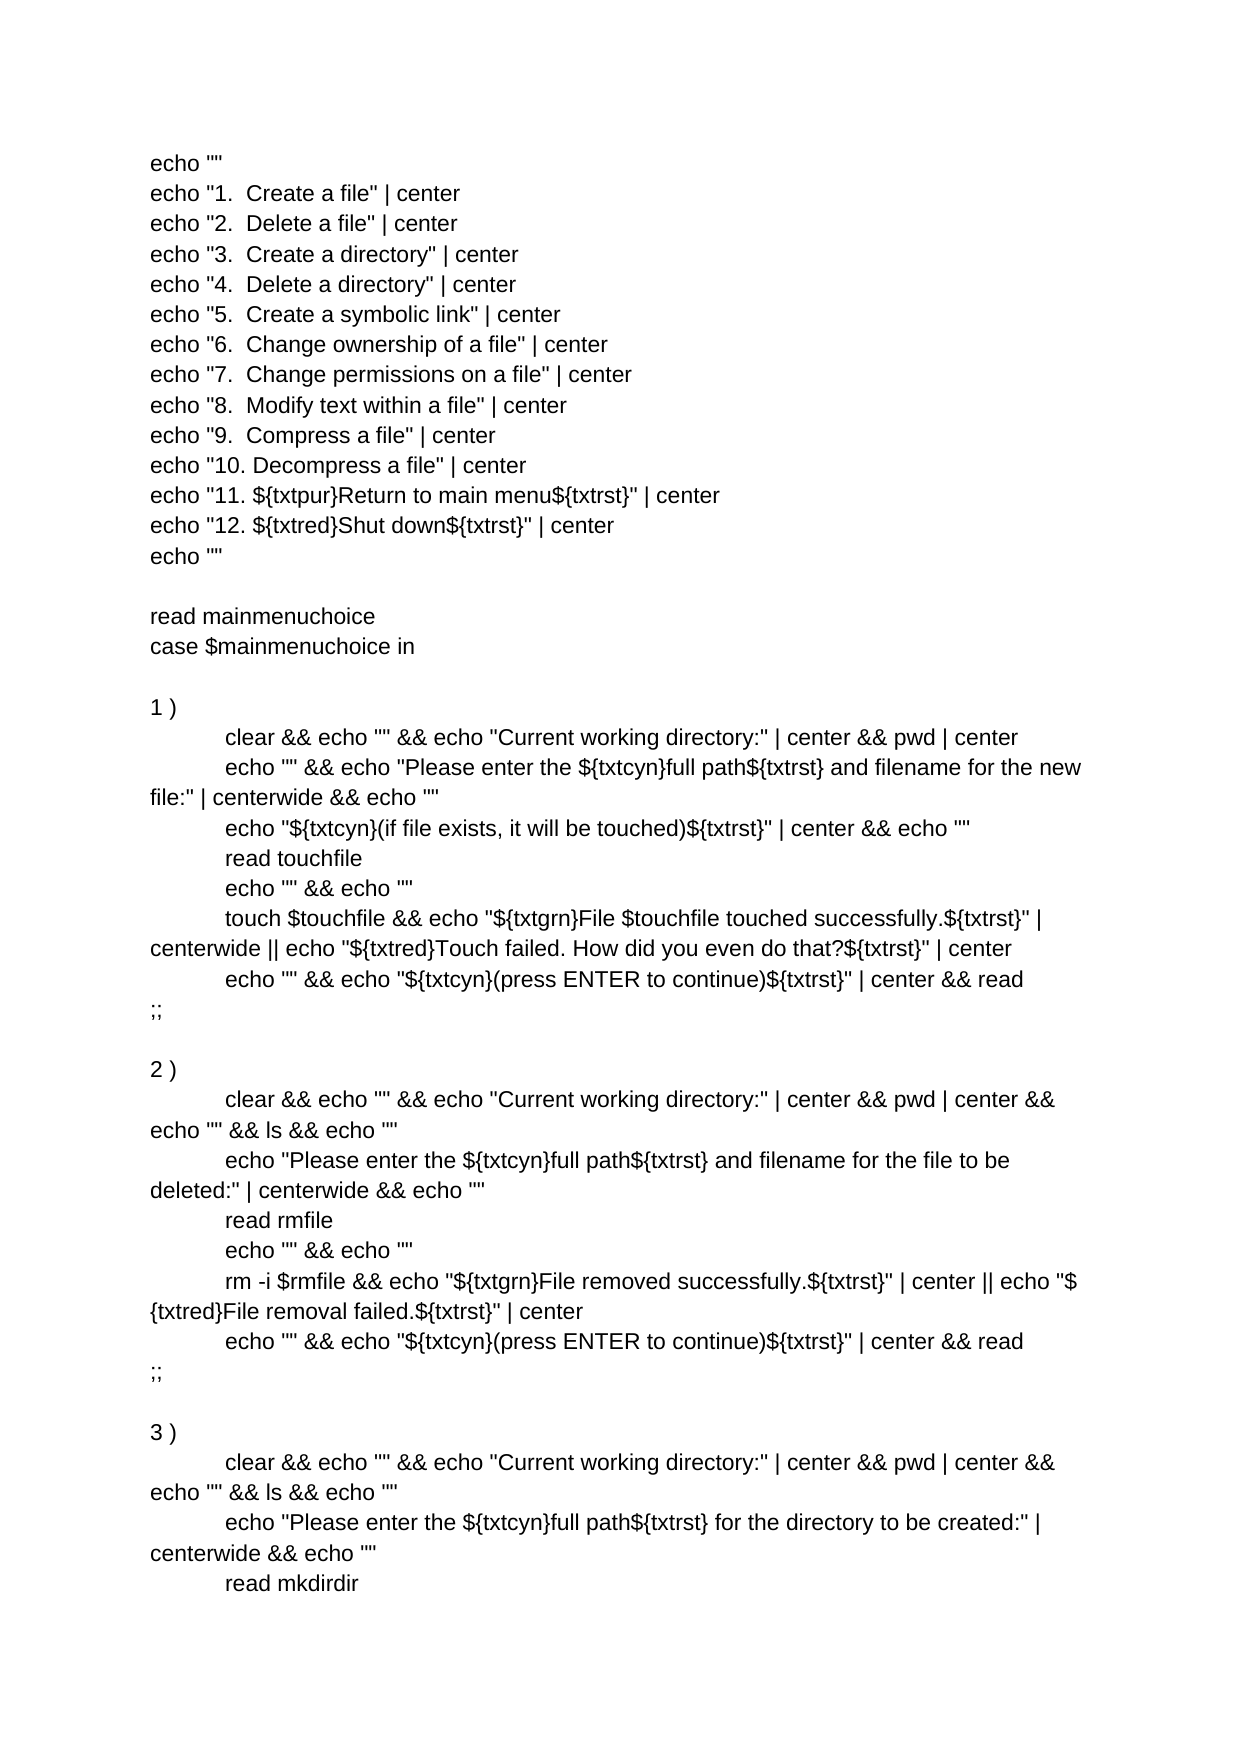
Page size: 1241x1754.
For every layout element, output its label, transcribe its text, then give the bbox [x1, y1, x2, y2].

text echo "11. ${txtpur}Return to main menu${txtrst}" | center [150, 482, 1090, 509]
text echo "3. Create a directory" | center [150, 241, 1090, 267]
text echo "" [150, 543, 1090, 569]
text echo "" [150, 150, 1090, 176]
text echo "10. Decompress a file" | center [150, 452, 1090, 478]
text echo "Please enter the ${txtcyn}full path${txtrst} and filename for the file to be deleted:" | centerwide && echo "" [150, 1147, 1090, 1203]
text read mkdirdir [150, 1570, 1090, 1596]
text echo "4. Delete a directory" | center [150, 271, 1090, 297]
text 1 ) [150, 694, 1090, 720]
text touch $touchfile && echo "${txtgrn}File $touchfile touched successfully.${txtrst}" | centerwide || echo "${txtred}Touch failed. How did you even do that?${txtrst}" | center [150, 905, 1090, 962]
text case $mainmenuchoice in [150, 633, 1090, 660]
text echo "12. ${txtred}Shut down${txtrst}" | center [150, 512, 1090, 539]
text echo "" && echo "${txtcyn}(press ENTER to continue)${txtrst}" | center && read [150, 1328, 1090, 1354]
text read rmfile [150, 1207, 1090, 1234]
text clear && echo "" && echo "Current working directory:" | center && pwd | center && echo "" && ls && echo "" [150, 1449, 1090, 1506]
text echo "${txtcyn}(if file exists, it will be touched)${txtrst}" | center && echo "" [150, 814, 1090, 841]
text echo "9. Compress a file" | center [150, 422, 1090, 448]
text 2 ) [150, 1056, 1090, 1083]
text clear && echo "" && echo "Current working directory:" | center && pwd | center && echo "" && ls && echo "" [150, 1086, 1090, 1143]
text echo "Please enter the ${txtcyn}full path${txtrst} for the directory to be created:" | centerwide && echo "" [150, 1509, 1090, 1566]
text echo "8. Modify text within a file" | center [150, 392, 1090, 418]
text read touchfile [150, 845, 1090, 871]
text rm -i $rmfile && echo "${txtgrn}File removed successfully.${txtrst}" | center || echo "${txtred}File removal failed.${txtrst}" | center [150, 1268, 1090, 1324]
text clear && echo "" && echo "Current working directory:" | center && pwd | center [150, 724, 1090, 750]
text read mainmenuchoice [150, 603, 1090, 629]
text 3 ) [150, 1419, 1090, 1445]
text echo "" && echo "" [150, 875, 1090, 901]
text echo "1. Create a file" | center [150, 180, 1090, 207]
text echo "" && echo "" [150, 1237, 1090, 1264]
text ;; [150, 996, 1090, 1022]
text ;; [150, 1358, 1090, 1385]
text echo "6. Change ownership of a file" | center [150, 331, 1090, 358]
text echo "2. Delete a file" | center [150, 210, 1090, 237]
text echo "" && echo "Please enter the ${txtcyn}full path${txtrst} and filename for the new file:" | centerwide && echo "" [150, 754, 1090, 811]
text echo "5. Create a symbolic link" | center [150, 301, 1090, 327]
text echo "" && echo "${txtcyn}(press ENTER to continue)${txtrst}" | center && read [150, 966, 1090, 992]
text echo "7. Change permissions on a file" | center [150, 361, 1090, 388]
